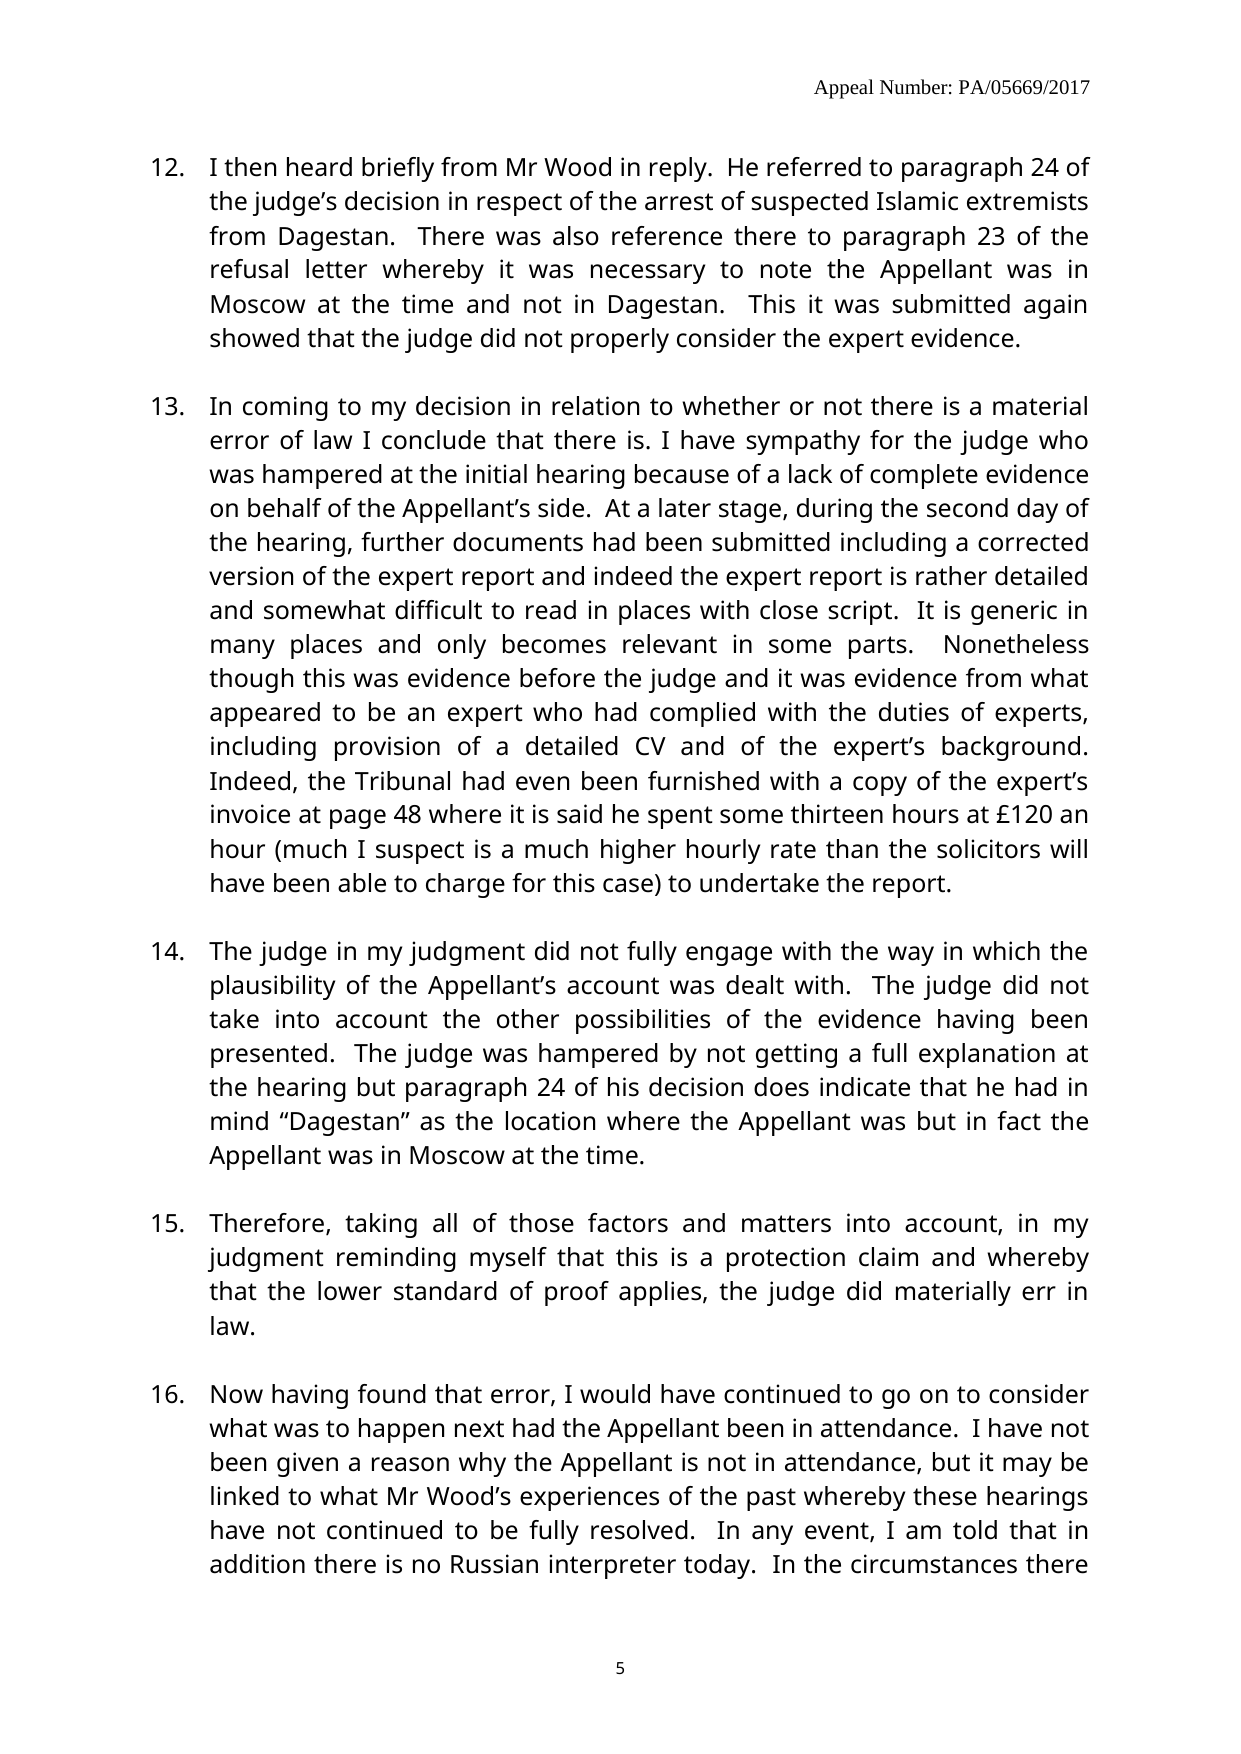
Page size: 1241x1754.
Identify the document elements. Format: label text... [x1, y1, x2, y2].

text 14. The judge in my judgment did not fully engage with the way in which the plausibility of the Appellant’s account was dealt with. The judge did not take into account the other possibilities of the evidence having been presented. The judge was hampered by not getting a full explanation at the hearing but paragraph 24 of his decision does indicate that he had in mind “Dagestan” as the location where the Appellant was but in fact the Appellant was in Moscow at the time. [150, 933, 1090, 1172]
text 13. In coming to my decision in relation to whether or not there is a material error of law I conclude that there is. I have sympathy for the judge who was hampered at the initial hearing because of a lack of complete evidence on behalf of the Appellant’s side. At a later stage, during the second day of the hearing, further documents had been submitted including a corrected version of the expert report and indeed the expert report is rather detailed and somewhat difficult to read in places with close script. It is generic in many places and only becomes relevant in some parts. Nonetheless though this was evidence before the judge and it was evidence from what appeared to be an expert who had complied with the duties of experts, including provision of a detailed CV and of the expert’s background. Indeed, the Tribunal had even been furnished with a copy of the expert’s invoice at page 48 where it is said he spent some thirteen hours at £120 an hour (much I suspect is a much higher hourly rate than the solicitors will have been able to charge for this case) to undertake the report. [150, 388, 1090, 899]
text 15. Therefore, taking all of those factors and matters into account, in my judgment reminding myself that this is a protection claim and whereby that the lower standard of proof applies, the judge did materially err in law. [150, 1206, 1090, 1342]
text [150, 1376, 1090, 1581]
text 12. I then heard briefly from Mr Wood in reply. He referred to paragraph 24 of the judge’s decision in respect of the arrest of suspected Islamic extremists from Dagestan. There was also reference there to paragraph 23 of the refusal letter whereby it was necessary to note the Appellant was in Moscow at the time and not in Dagestan. This it was submitted again showed that the judge did not properly consider the expert evidence. [150, 150, 1090, 354]
